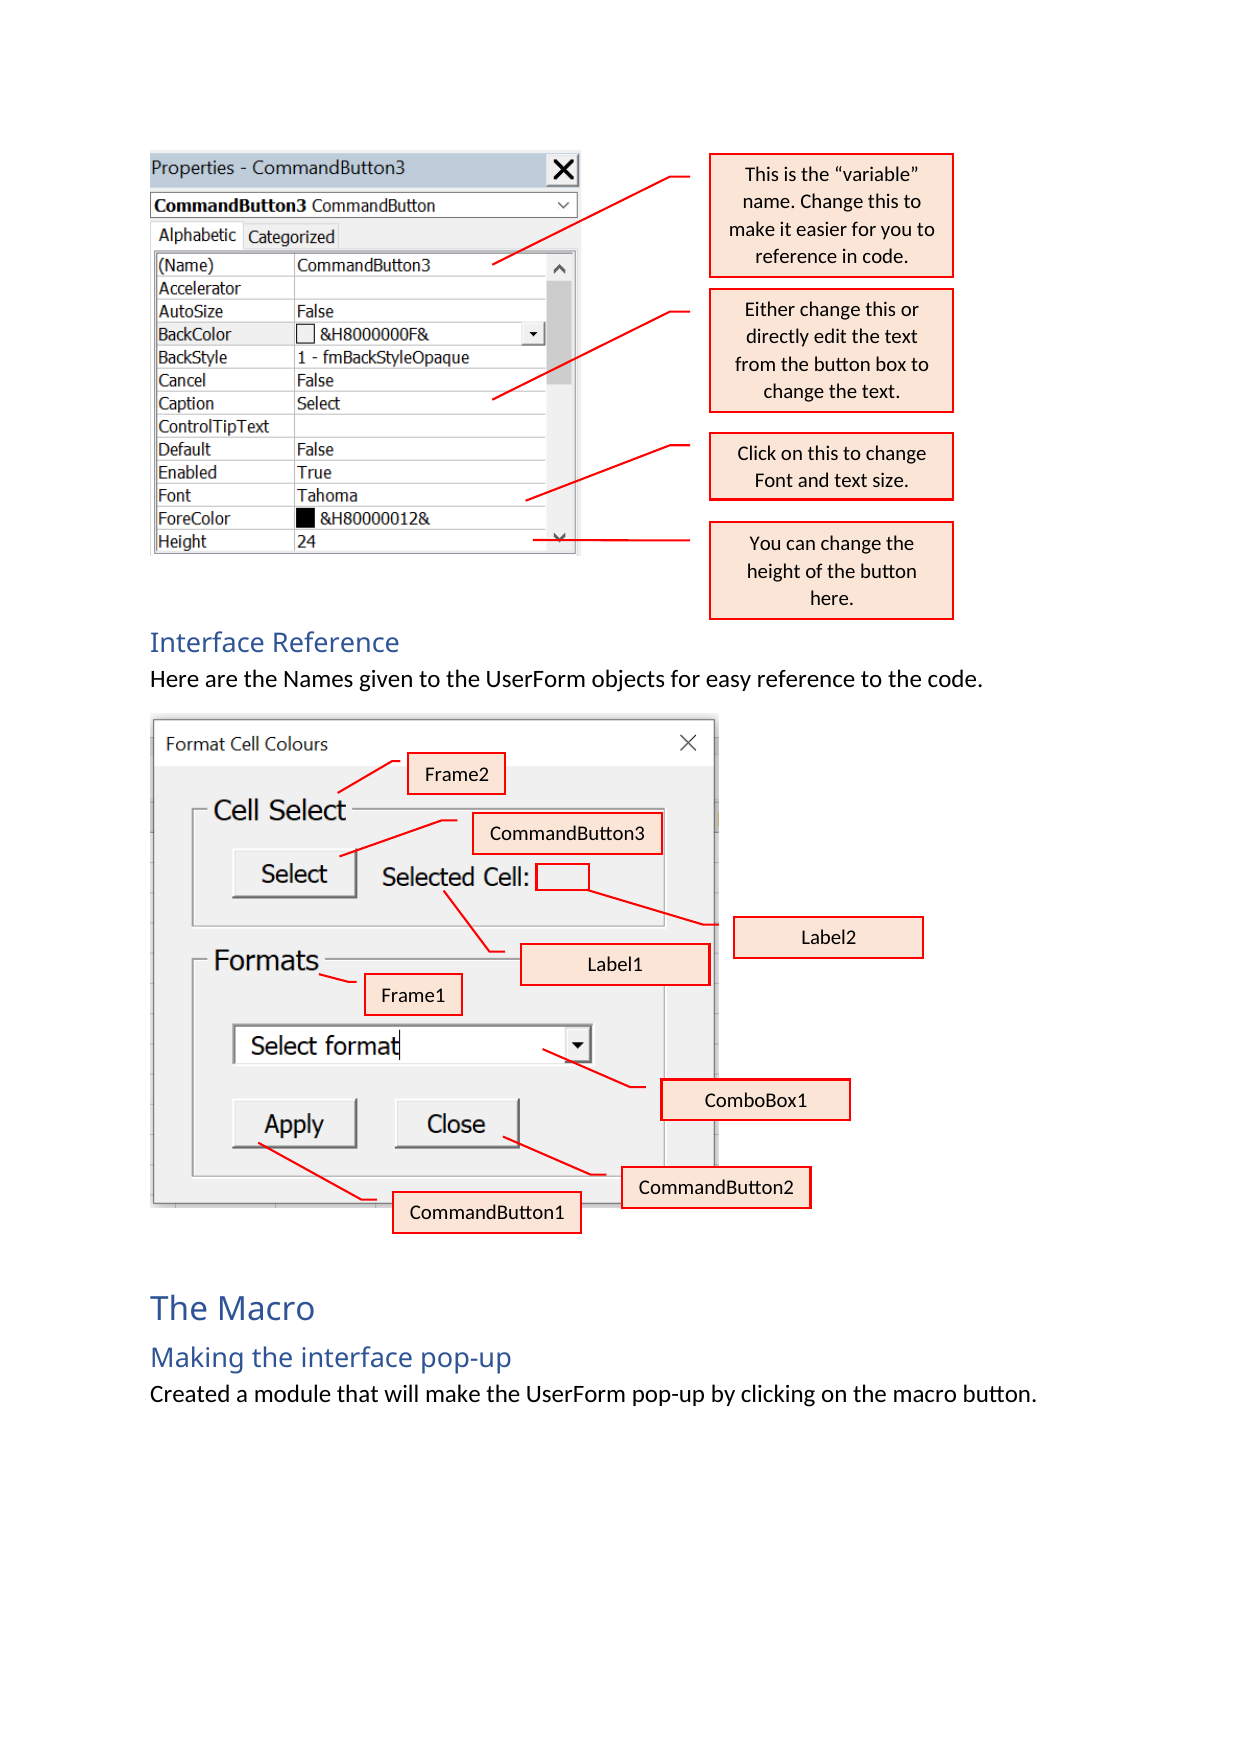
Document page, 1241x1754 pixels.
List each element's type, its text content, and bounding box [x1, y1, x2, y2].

subtitle The Macro [150, 1285, 1090, 1330]
picture [150, 150, 582, 556]
picture [538, 865, 588, 889]
text Created a module that will make the UserForm pop-up by clicking on the macro button. [150, 1378, 1090, 1408]
subtitle Making the interface pop-up [150, 1338, 1090, 1375]
text Here are the Names given to the UserForm objects for easy reference to the code. [150, 664, 1090, 694]
subtitle Interface Reference [150, 624, 1090, 661]
picture [150, 713, 719, 1208]
